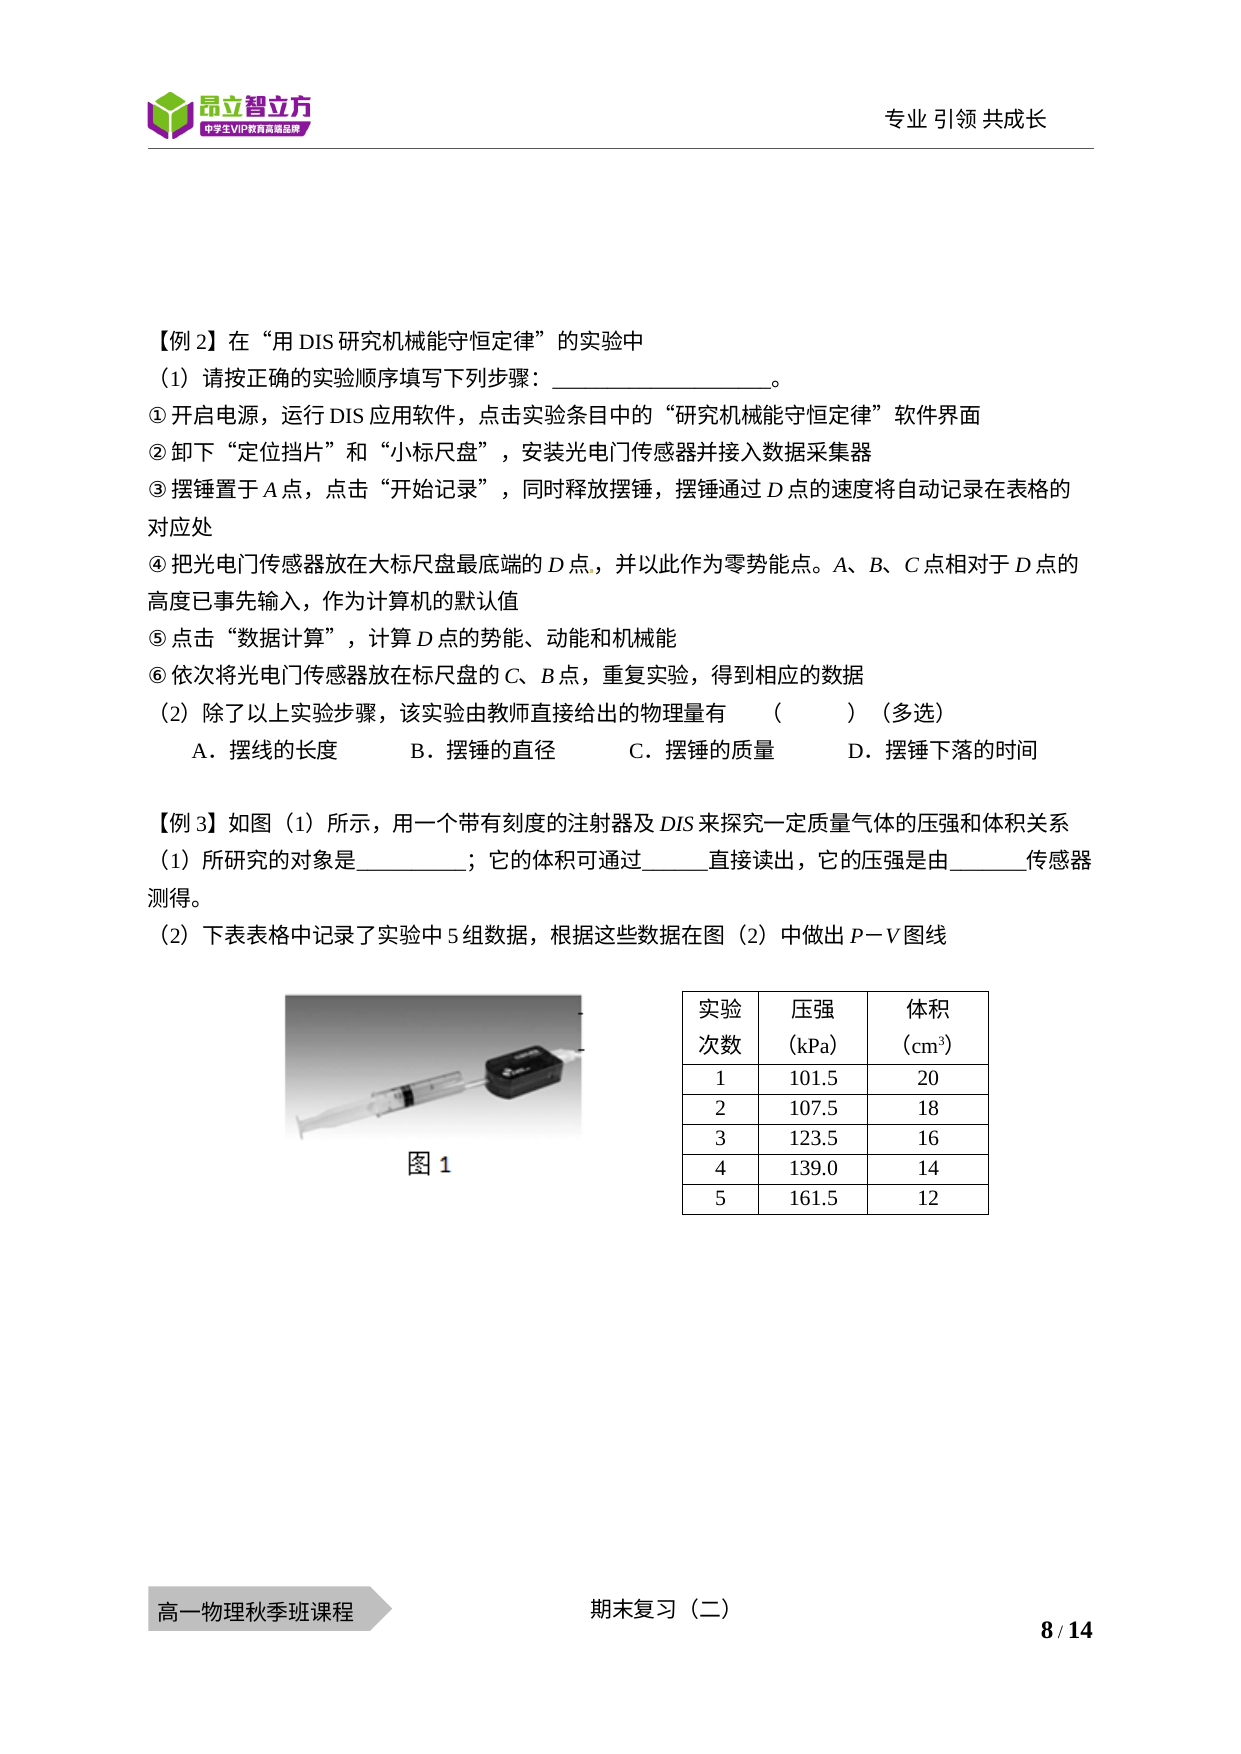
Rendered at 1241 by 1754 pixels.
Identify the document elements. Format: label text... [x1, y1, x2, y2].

table_cell 123.5 [759, 1125, 867, 1154]
table_cell 14 [868, 1155, 988, 1184]
table_cell 2 [683, 1095, 758, 1124]
text 【例2】在“用DIS研究机械能守恒定律”的实验中 [148, 323, 1092, 356]
table_cell 139.0 [759, 1155, 867, 1184]
picture [276, 988, 591, 1182]
text （2）除了以上实验步骤，该实验由教师直接给出的物理量有 （ ）（多选） [148, 695, 1092, 728]
table_cell 12 [868, 1185, 988, 1214]
table_cell 3 [683, 1125, 758, 1154]
table_cell 20 [868, 1065, 988, 1094]
text ①开启电源，运行DIS应用软件，点击实验条目中的“研究机械能守恒定律”软件界面 [148, 398, 1092, 430]
text （2）下表表格中记录了实验中5组数据，根据这些数据在图（2）中做出P－V图线 [148, 918, 1092, 950]
table_cell 18 [868, 1095, 988, 1124]
text ⑥依次将光电门传感器放在标尺盘的C、B点，重复实验，得到相应的数据 [148, 658, 1092, 691]
text ③摆锤置于A点，点击“开始记录”，同时释放摆锤，摆锤通过D点的速度将自动记录在表格的对应处 [148, 472, 1092, 542]
table_cell 161.5 [759, 1185, 867, 1214]
table_cell 5 [683, 1185, 758, 1214]
picture [147, 92, 311, 139]
table_cell 101.5 [759, 1065, 867, 1094]
text A．摆线的长度 B．摆锤的直径 C．摆锤的质量 D．摆锤下落的时间 [148, 732, 1092, 765]
text ④把光电门传感器放在大标尺盘最底端的D点，并以此作为零势能点。A、B、C点相对于D点的高度已事先输入，作为计算机的默认值 [148, 546, 1092, 616]
text 【例3】如图（1）所示，用一个带有刻度的注射器及DIS来探究一定质量气体的压强和体积关系 [148, 806, 1092, 838]
table_cell 107.5 [759, 1095, 867, 1124]
table_header 实验次数 [683, 992, 758, 1064]
table_cell 16 [868, 1125, 988, 1154]
table_header 压强（kPa） [759, 992, 867, 1064]
text （1）所研究的对象是__________；它的体积可通过______直接读出，它的压强是由_______传感器测得。 [148, 843, 1092, 913]
text （1）请按正确的实验顺序填写下列步骤：____________________。 [148, 360, 1092, 393]
text ②卸下“定位挡片”和“小标尺盘”，安装光电门传感器并接入数据采集器 [148, 435, 1092, 467]
table_cell 4 [683, 1155, 758, 1184]
table_header 体积（cm3） [868, 992, 988, 1064]
table_cell 1 [683, 1065, 758, 1094]
text ⑤点击“数据计算”，计算D点的势能、动能和机械能 [148, 621, 1092, 653]
